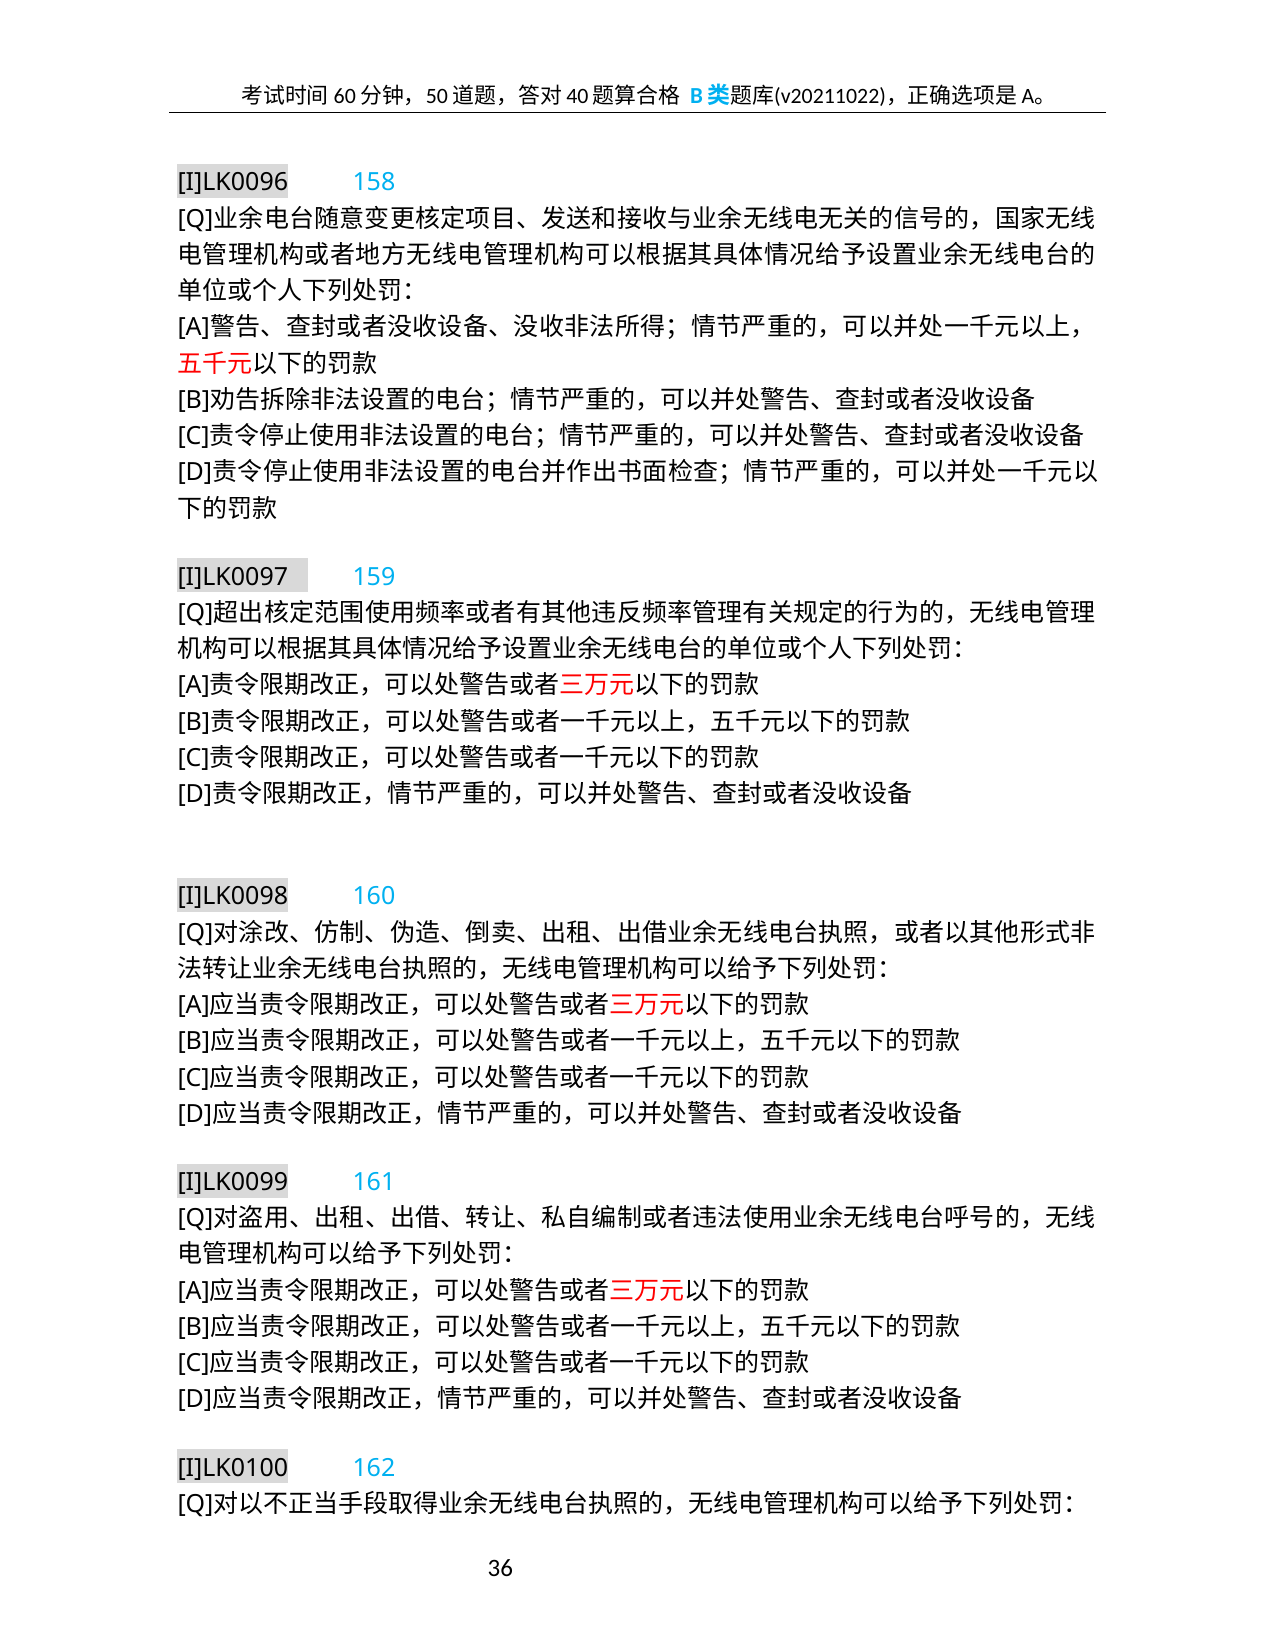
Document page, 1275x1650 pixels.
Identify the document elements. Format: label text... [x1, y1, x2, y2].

text [D]责令停止使用非法设置的电台并作出书面检查；情节严重的，可以并处一千元以下的罚款 [177, 452, 1098, 524]
text [I]LK0100 162 [288, 1449, 1098, 1483]
text [A]责令限期改正，可以处警告或者三万元以下的罚款 [177, 665, 1098, 701]
text [I]LK0097 159 [308, 558, 1098, 592]
text [I]LK0096 158 [288, 164, 1098, 198]
text [Q]对盗用、出租、出借、转让、私自编制或者违法使用业余无线电台呼号的，无线电管理机构可以给予下列处罚： [177, 1198, 1098, 1270]
text [B]劝告拆除非法设置的电台；情节严重的，可以并处警告、查封或者没收设备 [177, 379, 1098, 416]
text [B]应当责令限期改正，可以处警告或者一千元以上，五千元以下的罚款 [177, 1306, 1098, 1343]
text [D]应当责令限期改正，情节严重的，可以并处警告、查封或者没收设备 [177, 1093, 1098, 1129]
text [B]责令限期改正，可以处警告或者一千元以上，五千元以下的罚款 [177, 701, 1098, 737]
text [Q]对以不正当手段取得业余无线电台执照的，无线电管理机构可以给予下列处罚： [177, 1483, 1098, 1519]
text [C]责令停止使用非法设置的电台；情节严重的，可以并处警告、查封或者没收设备 [177, 416, 1098, 452]
text [C]应当责令限期改正，可以处警告或者一千元以下的罚款 [177, 1343, 1098, 1379]
text [A]应当责令限期改正，可以处警告或者三万元以下的罚款 [177, 984, 1098, 1021]
text [I]LK0099 161 [288, 1164, 1098, 1198]
text [I]LK0098 160 [288, 878, 1098, 912]
text [Q]超出核定范围使用频率或者有其他违反频率管理有关规定的行为的，无线电管理机构可以根据其具体情况给予设置业余无线电台的单位或个人下列处罚： [177, 592, 1098, 665]
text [177, 307, 1098, 379]
text [Q]对涂改、仿制、伪造、倒卖、出租、出借业余无线电台执照，或者以其他形式非法转让业余无线电台执照的，无线电管理机构可以给予下列处罚： [177, 912, 1098, 984]
text [C]责令限期改正，可以处警告或者一千元以下的罚款 [177, 737, 1098, 774]
text [D]应当责令限期改正，情节严重的，可以并处警告、查封或者没收设备 [177, 1379, 1098, 1415]
text [D]责令限期改正，情节严重的，可以并处警告、查封或者没收设备 [177, 774, 1098, 810]
text [Q]业余电台随意变更核定项目、发送和接收与业余无线电无关的信号的，国家无线电管理机构或者地方无线电管理机构可以根据其具体情况给予设置业余无线电台的单位或个人下列处罚： [177, 198, 1098, 307]
text [C]应当责令限期改正，可以处警告或者一千元以下的罚款 [177, 1057, 1098, 1093]
text [A]应当责令限期改正，可以处警告或者三万元以下的罚款 [177, 1270, 1098, 1306]
text [B]应当责令限期改正，可以处警告或者一千元以上，五千元以下的罚款 [177, 1021, 1098, 1057]
